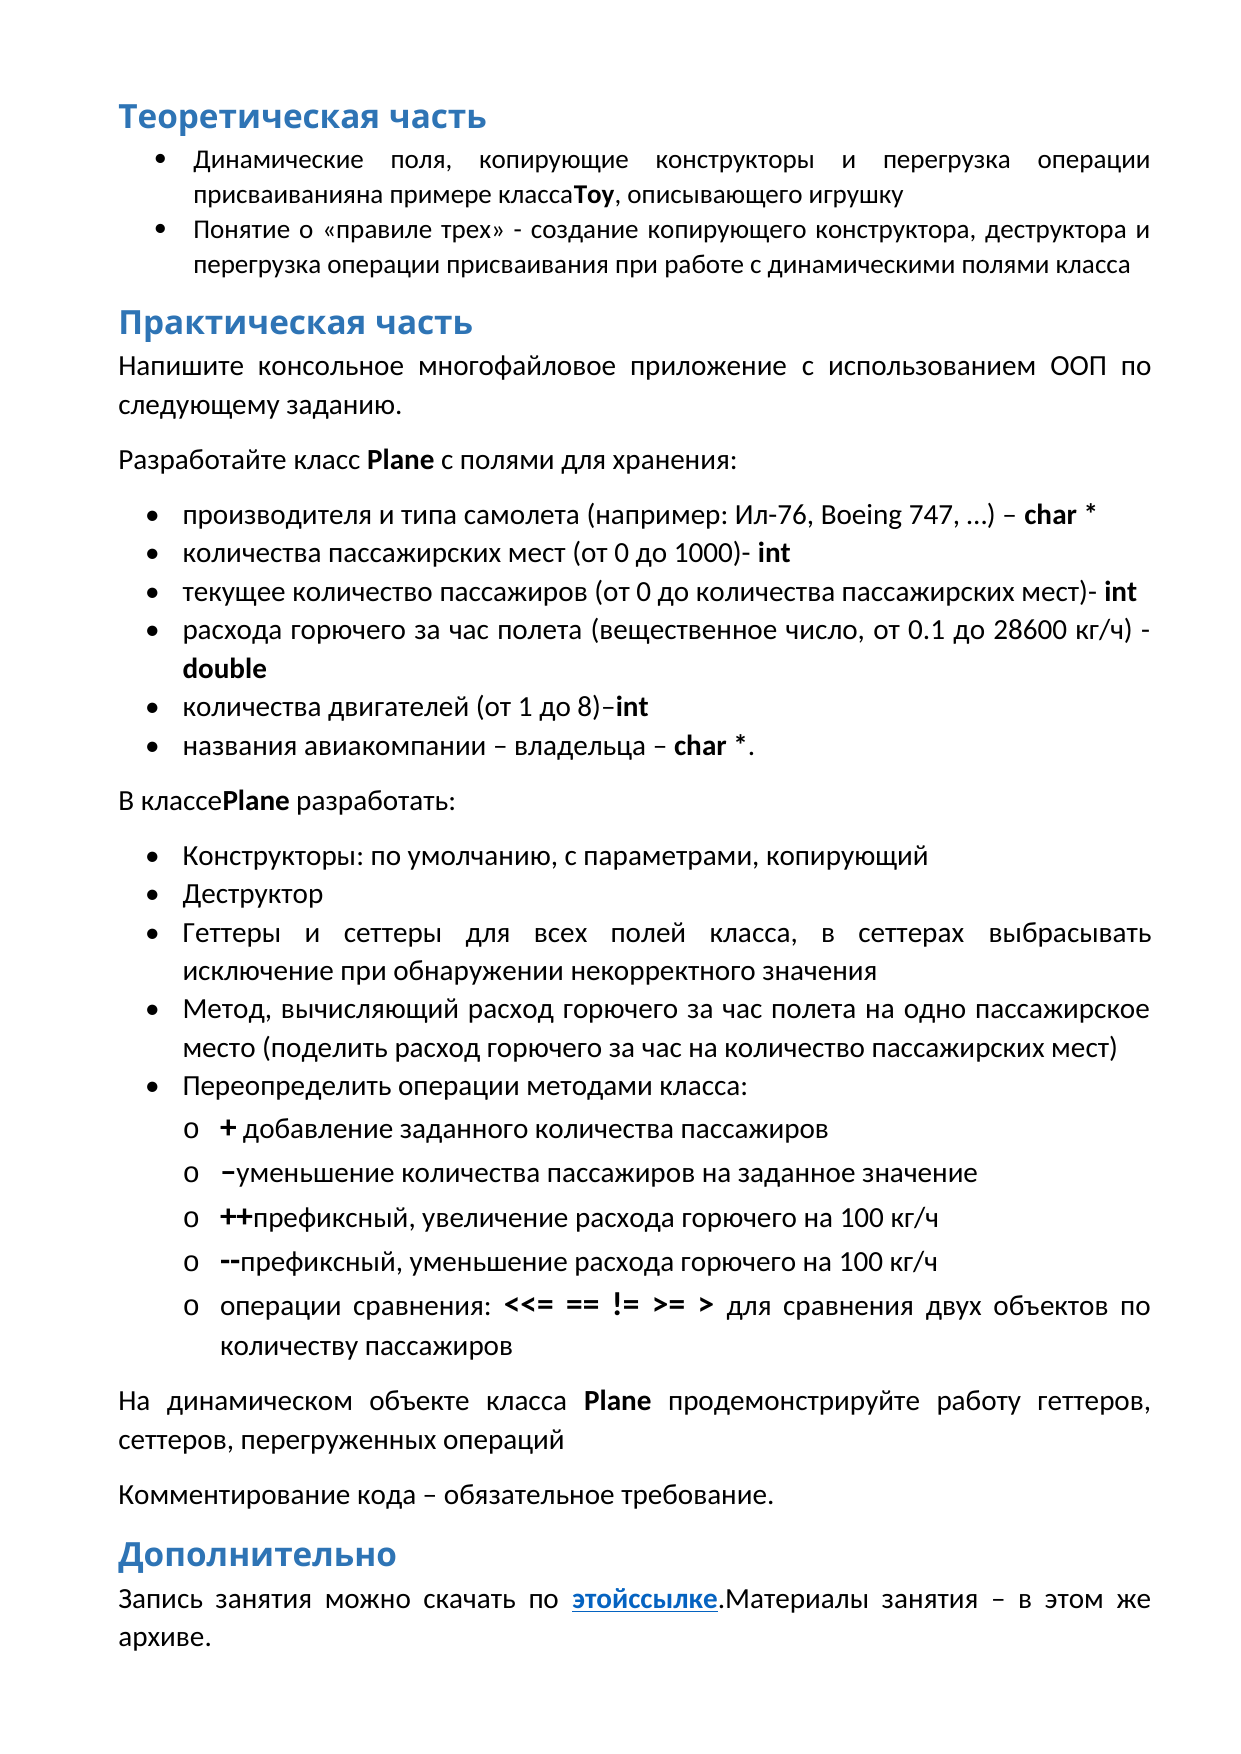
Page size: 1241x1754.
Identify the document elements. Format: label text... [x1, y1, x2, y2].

subtitle Дополнительно [118, 1531, 1152, 1577]
text Запись занятия можно скачать по этойссылке.Материалы занятия – в этом же архиве. [118, 1580, 1152, 1654]
text Разработайте класс Plane с полями для хранения: [118, 441, 1152, 477]
list текущее количество пассажиров (от 0 до количества пассажирских мест)- int [145, 573, 1152, 608]
list расхода горючего за час полета (вещественное число, от 0.1 до 28600 кг/ч) - double [145, 611, 1152, 685]
list Деструктор [145, 875, 1152, 911]
list количества пассажирских мест (от 0 до 1000)- int [145, 534, 1152, 570]
list + добавление заданного количества пассажиров [182, 1106, 1152, 1147]
subtitle Теоретическая часть [118, 93, 1152, 138]
list Понятие о «правиле трех» - создание копирующего конструктора, деструктора и перегрузка операции присваивания при работе с динамическими полями класса [156, 212, 1152, 280]
list Геттеры и сеттеры для всех полей класса, в сеттерах выбрасывать исключение при обнаружении некорректного значения [145, 914, 1152, 988]
list Конструкторы: по умолчанию, с параметрами, копирующий [145, 837, 1152, 872]
list --префиксный, уменьшение расхода горючего на 100 кг/ч [182, 1239, 1152, 1280]
list количества двигателей (от 1 до 8)–int [145, 688, 1152, 724]
text Комментирование кода – обязательное требование. [118, 1476, 1152, 1512]
text Напишите консольное многофайловое приложение с использованием ООП по следующему заданию. [118, 347, 1152, 421]
list ++префиксный, увеличение расхода горючего на 100 кг/ч [182, 1195, 1152, 1236]
list Метод, вычисляющий расход горючего за час полета на одно пассажирское место (поделить расход горючего за час на количество пассажирских мест) [145, 991, 1152, 1065]
list –уменьшение количества пассажиров на заданное значение [182, 1150, 1152, 1191]
subtitle Практическая часть [118, 298, 1152, 344]
list Динамические поля, копирующие конструкторы и перегрузка операции присваиванияна примере классаToy, описывающего игрушку [156, 142, 1152, 210]
text На динамическом объекте класса Plane продемонстрируйте работу геттеров, сеттеров, перегруженных операций [118, 1382, 1152, 1457]
list названия авиакомпании – владельца – char *. [145, 727, 1152, 762]
list производителя и типа самолета (например: Ил-76, Boeing 747, …) – char * [145, 496, 1152, 532]
list Переопределить операции методами класса: [145, 1067, 1152, 1103]
list операции сравнения: <<= == != >= > для сравнения двух объектов по количеству пассажиров [182, 1283, 1152, 1363]
text В классеPlane разработать: [118, 782, 1152, 817]
